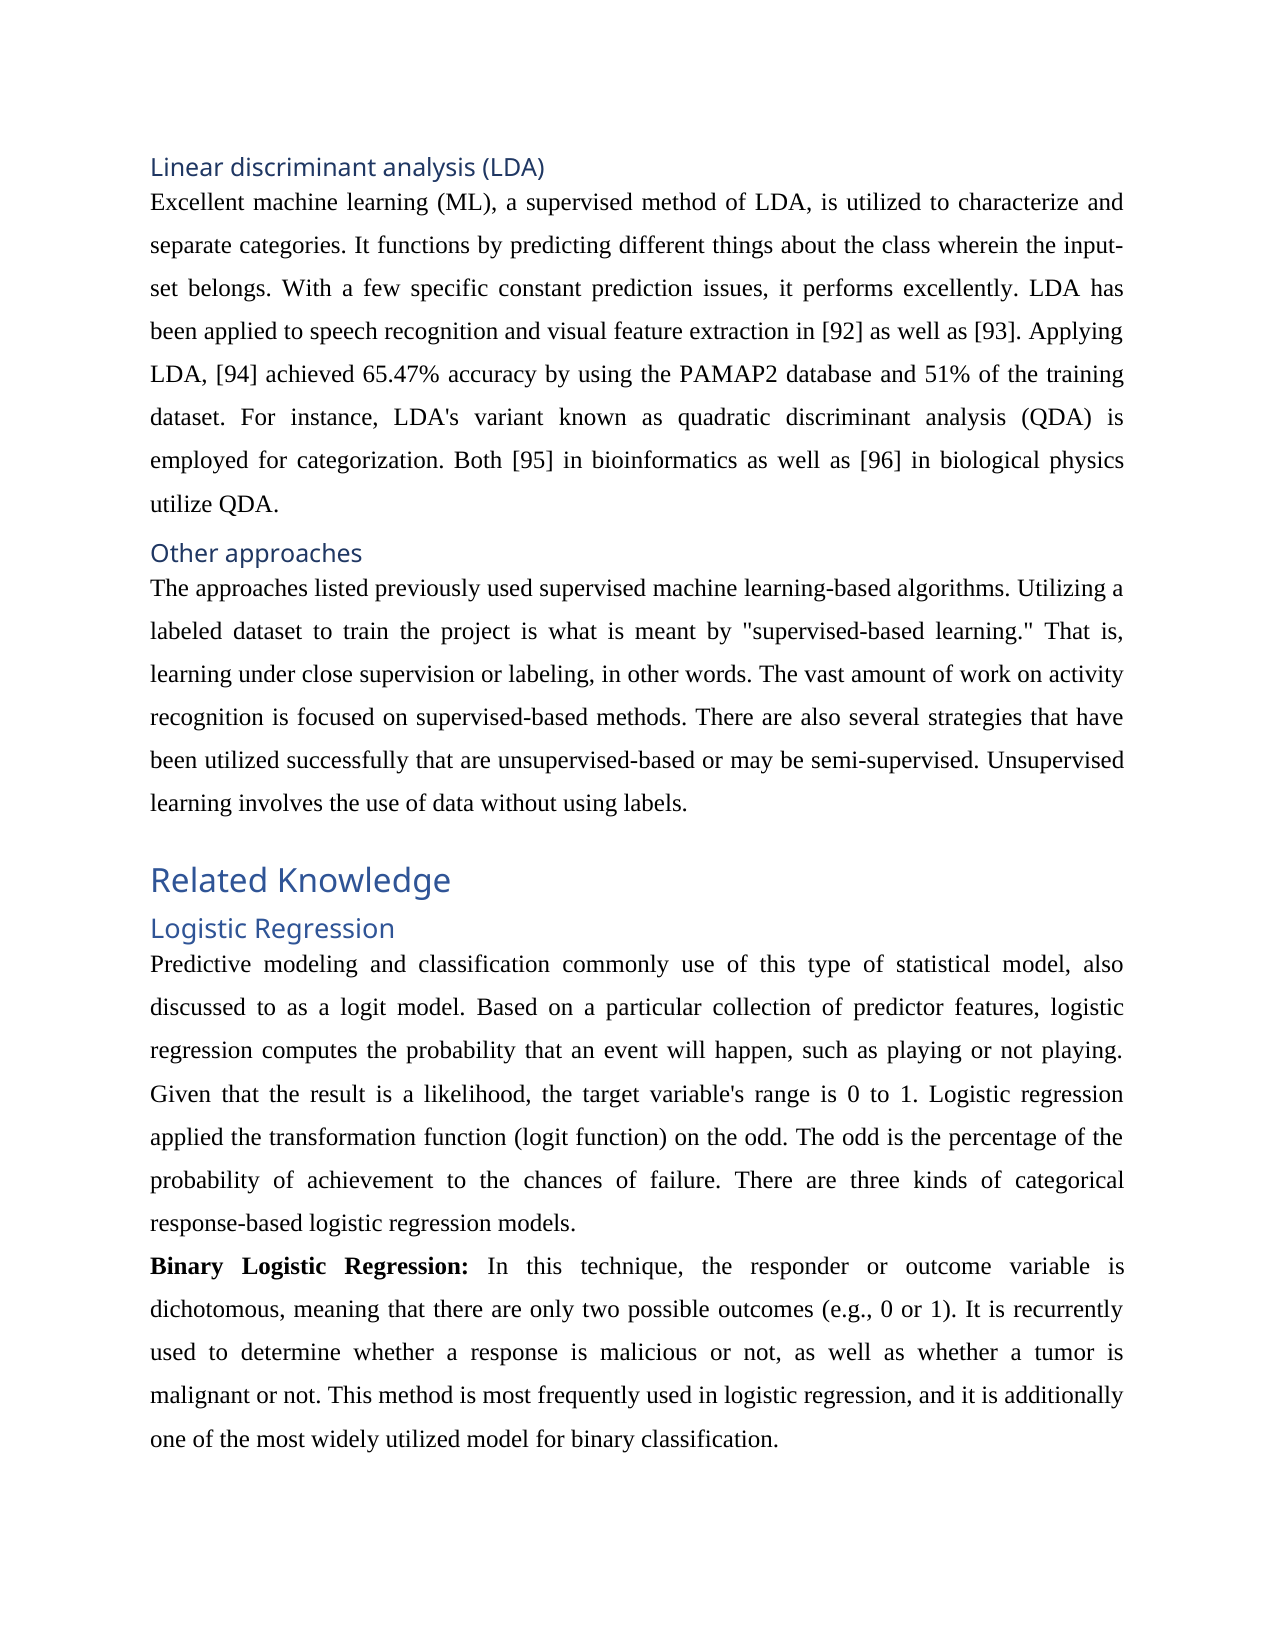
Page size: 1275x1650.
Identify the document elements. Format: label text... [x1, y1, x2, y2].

text The approaches listed previously used supervised machine learning-based algorithms. Utilizing a labeled dataset to train the project is what is meant by "supervised-based learning." That is, learning under close supervision or labeling, in other words. The vast amount of work on activity recognition is focused on supervised-based methods. There are also several strategies that have been utilized successfully that are unsupervised-based or may be semi-supervised. Unsupervised learning involves the use of data without using labels. [150, 573, 1125, 817]
subtitle Related Knowledge [150, 856, 1125, 902]
subtitle Logistic Regression [150, 909, 1125, 946]
text Predictive modeling and classification commonly use of this type of statistical model, also discussed to as a logit model. Based on a particular collection of predictor features, logistic regression computes the probability that an event will happen, such as playing or not playing. Given that the result is a likelihood, the target variable's range is 0 to 1. Logistic regression applied the transformation function (logit function) on the odd. The odd is the percentage of the probability of achievement to the chances of failure. There are three kinds of categorical response-based logistic regression models. [150, 949, 1125, 1237]
subtitle Linear discriminant analysis (LDA) [150, 150, 1125, 184]
text Excellent machine learning (ML), a supervised method of LDA, is utilized to characterize and separate categories. It functions by predicting different things about the class wherein the input-set belongs. With a few specific constant prediction issues, it performs excellently. LDA has been applied to speech recognition and visual feature extraction in [92] as well as [93]. Applying LDA, [94] achieved 65.47% accuracy by using the PAMAP2 database and 51% of the training dataset. For instance, LDA's variant known as quadratic discriminant analysis (QDA) is employed for categorization. Both [95] in bioinformatics as well as [96] in biological physics utilize QDA. [150, 187, 1125, 517]
subtitle Other approaches [150, 536, 1125, 570]
text Binary Logistic Regression: In this technique, the responder or outcome variable is dichotomous, meaning that there are only two possible outcomes (e.g., 0 or 1). It is recurrently used to determine whether a response is malicious or not, as well as whether a tumor is malignant or not. This method is most frequently used in logistic regression, and it is additionally one of the most widely utilized model for binary classification. [150, 1251, 1125, 1452]
